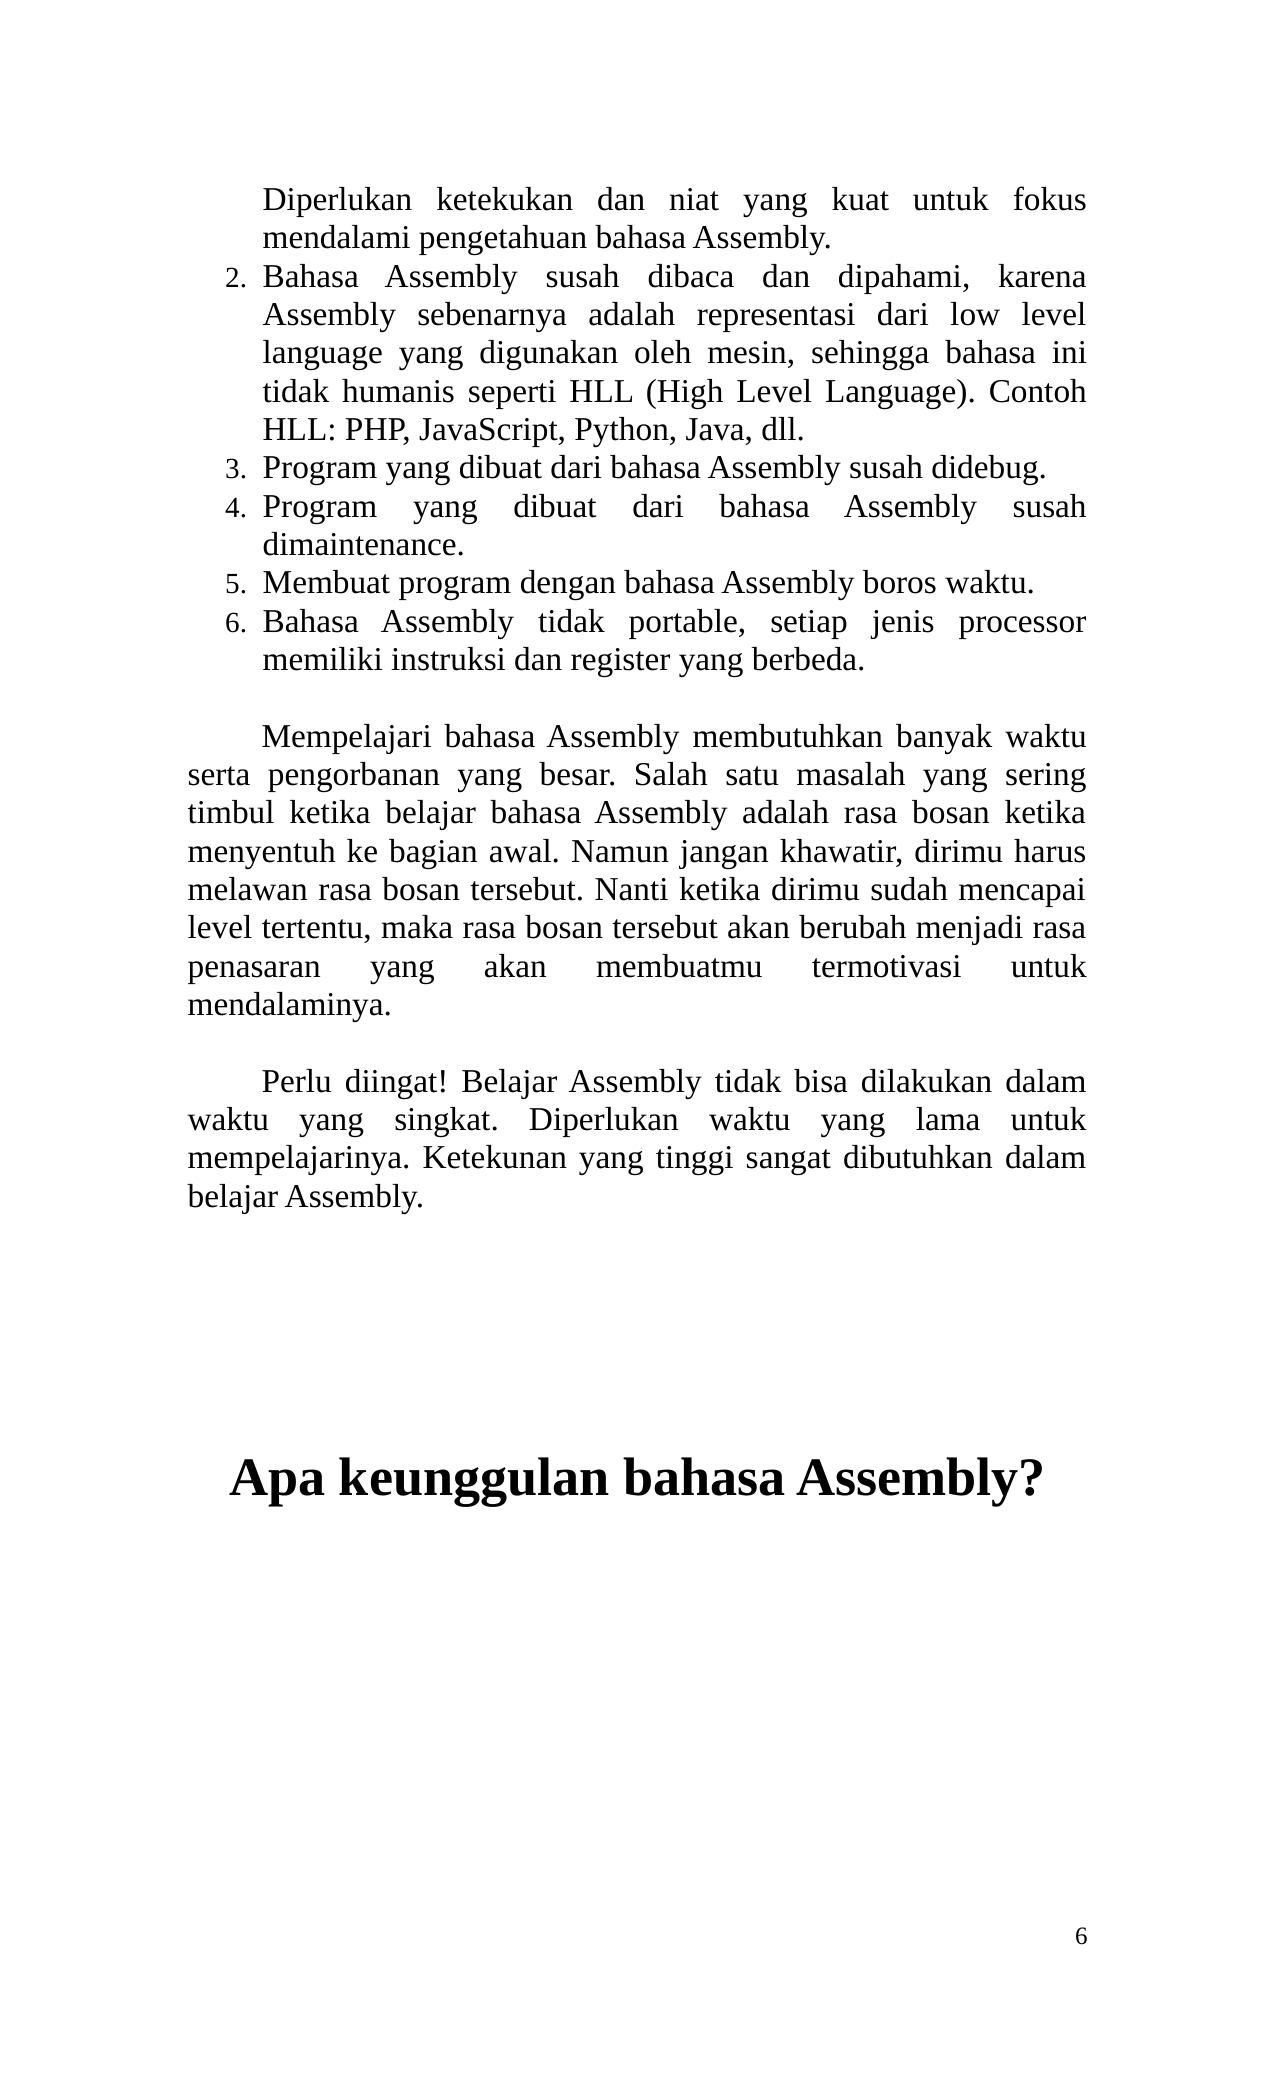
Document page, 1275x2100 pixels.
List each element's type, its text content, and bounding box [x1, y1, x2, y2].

list Program yang dibuat dari bahasa Assembly susah didebug. [225, 448, 1087, 486]
list Bahasa Assembly tidak portable, setiap jenis processor memiliki instruksi dan register yang berbeda. [225, 601, 1087, 678]
text Mempelajari bahasa Assembly membutuhkan banyak waktu serta pengorbanan yang besar. Salah satu masalah yang sering timbul ketika belajar bahasa Assembly adalah rasa bosan ketika menyentuh ke bagian awal. Namun jangan khawatir, dirimu harus melawan rasa bosan tersebut. Nanti ketika dirimu sudah mencapai level tertentu, maka rasa bosan tersebut akan berubah menjadi rasa penasaran yang akan membuatmu termotivasi untuk mendalaminya. [187, 716, 1087, 1023]
list Program yang dibuat dari bahasa Assembly susah dimaintenance. [225, 486, 1087, 563]
text Apa keunggulan bahasa Assembly? [187, 1444, 1087, 1507]
text Perlu diingat! Belajar Assembly tidak bisa dilakukan dalam waktu yang singkat. Diperlukan waktu yang lama untuk mempelajarinya. Ketekunan yang tinggi sangat dibutuhkan dalam belajar Assembly. [187, 1061, 1087, 1214]
list Membuat program dengan bahasa Assembly boros waktu. [225, 563, 1087, 601]
